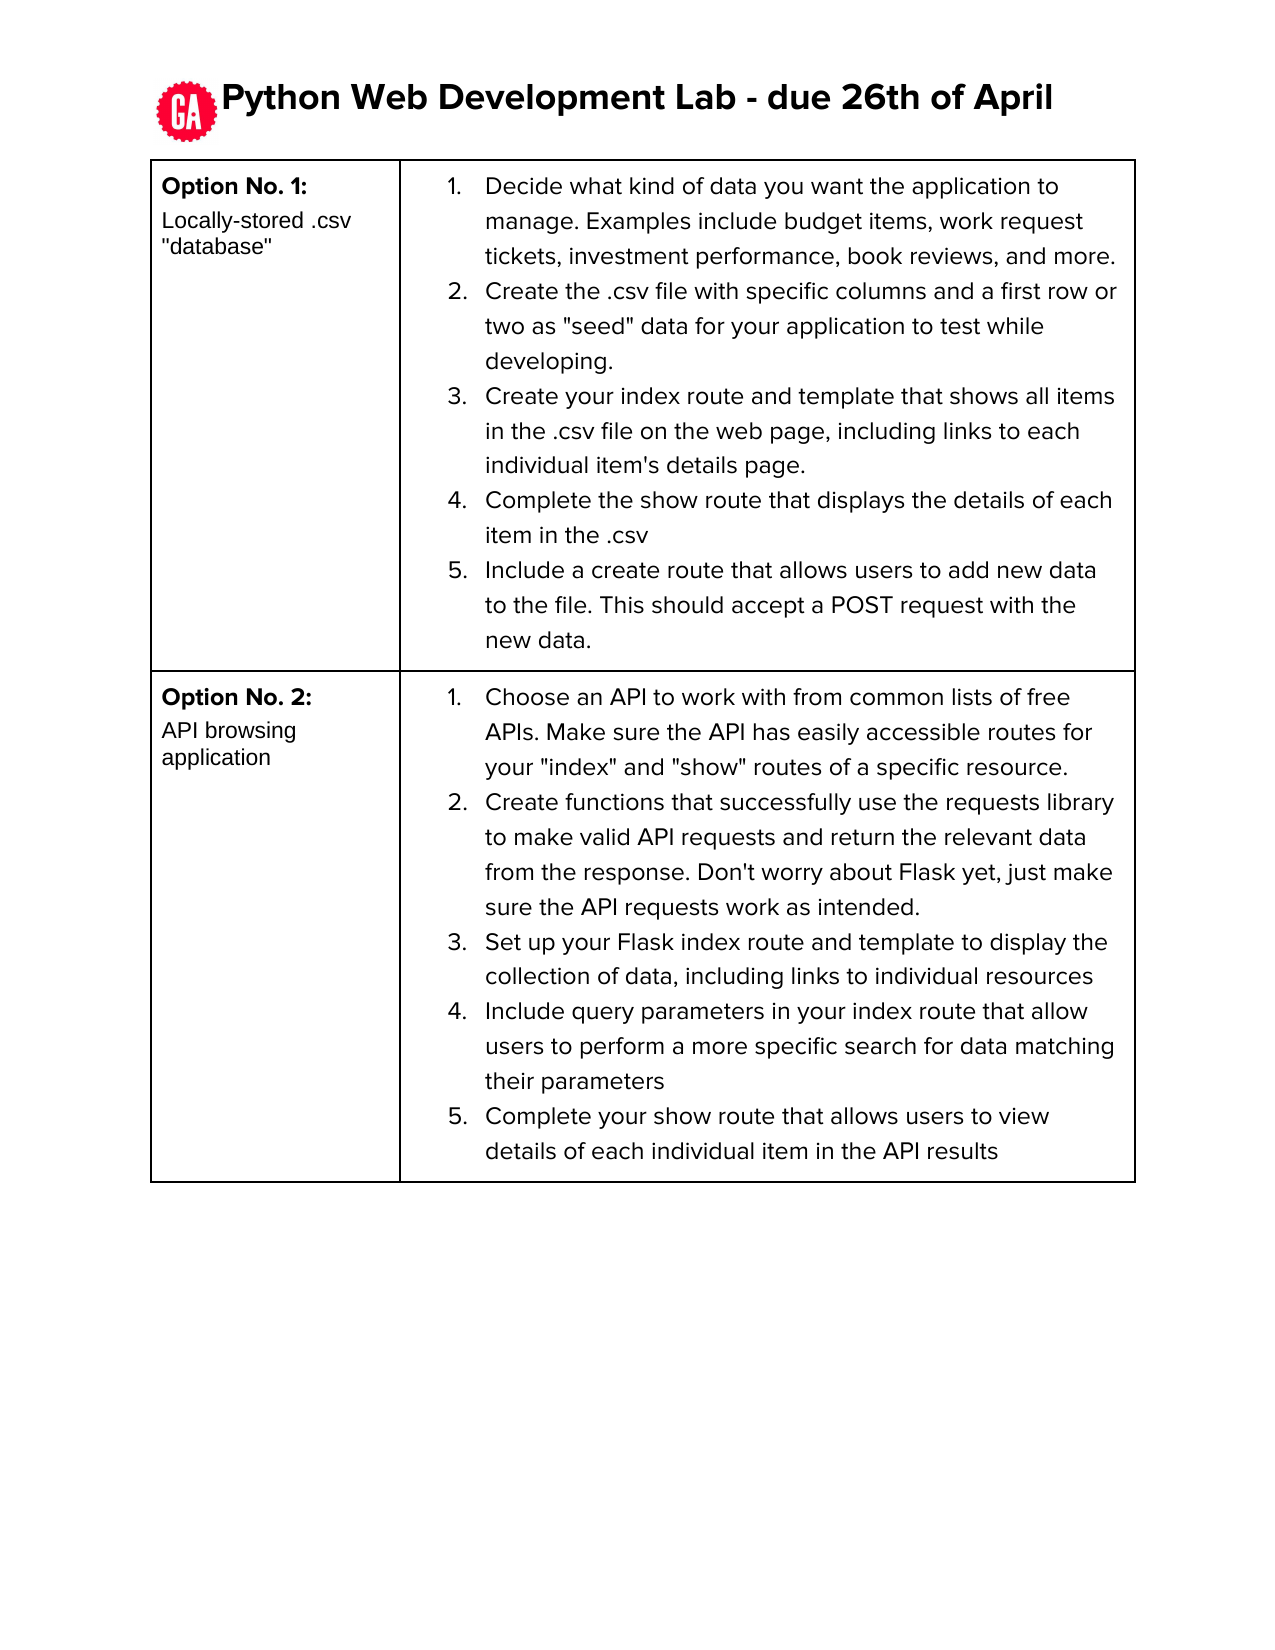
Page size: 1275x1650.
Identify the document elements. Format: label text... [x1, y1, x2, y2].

picture [153, 78, 220, 145]
table_cell Option No. 1: Locally-stored .csv "database" [152, 161, 399, 670]
table_cell Option No. 2: API browsing application [152, 672, 399, 1181]
table_cell Choose an API to work with from common lists of free APIs. Make sure the API has easily accessible routes for your "index" and "show" routes of a specific resource. Create functions that successfully use the requests library to make valid API requests and return the relevant data from the response. Don't worry about Flask yet, just make sure the API requests work as intended. Set up your Flask index route and template to display the collection of data, including links to individual resources Include query parameters in your index route that allow users to perform a more specific search for data matching their parameters Complete your show route that allows users to view details of each individual item in the API results [401, 672, 1134, 1181]
table_cell Decide what kind of data you want the application to manage. Examples include budget items, work request tickets, investment performance, book reviews, and more. Create the .csv file with specific columns and a first row or two as "seed" data for your application to test while developing. Create your index route and template that shows all items in the .csv file on the web page, including links to each individual item's details page. Complete the show route that displays the details of each item in the .csv Include a create route that allows users to add new data to the file. This should accept a POST request with the new data. [401, 161, 1134, 670]
